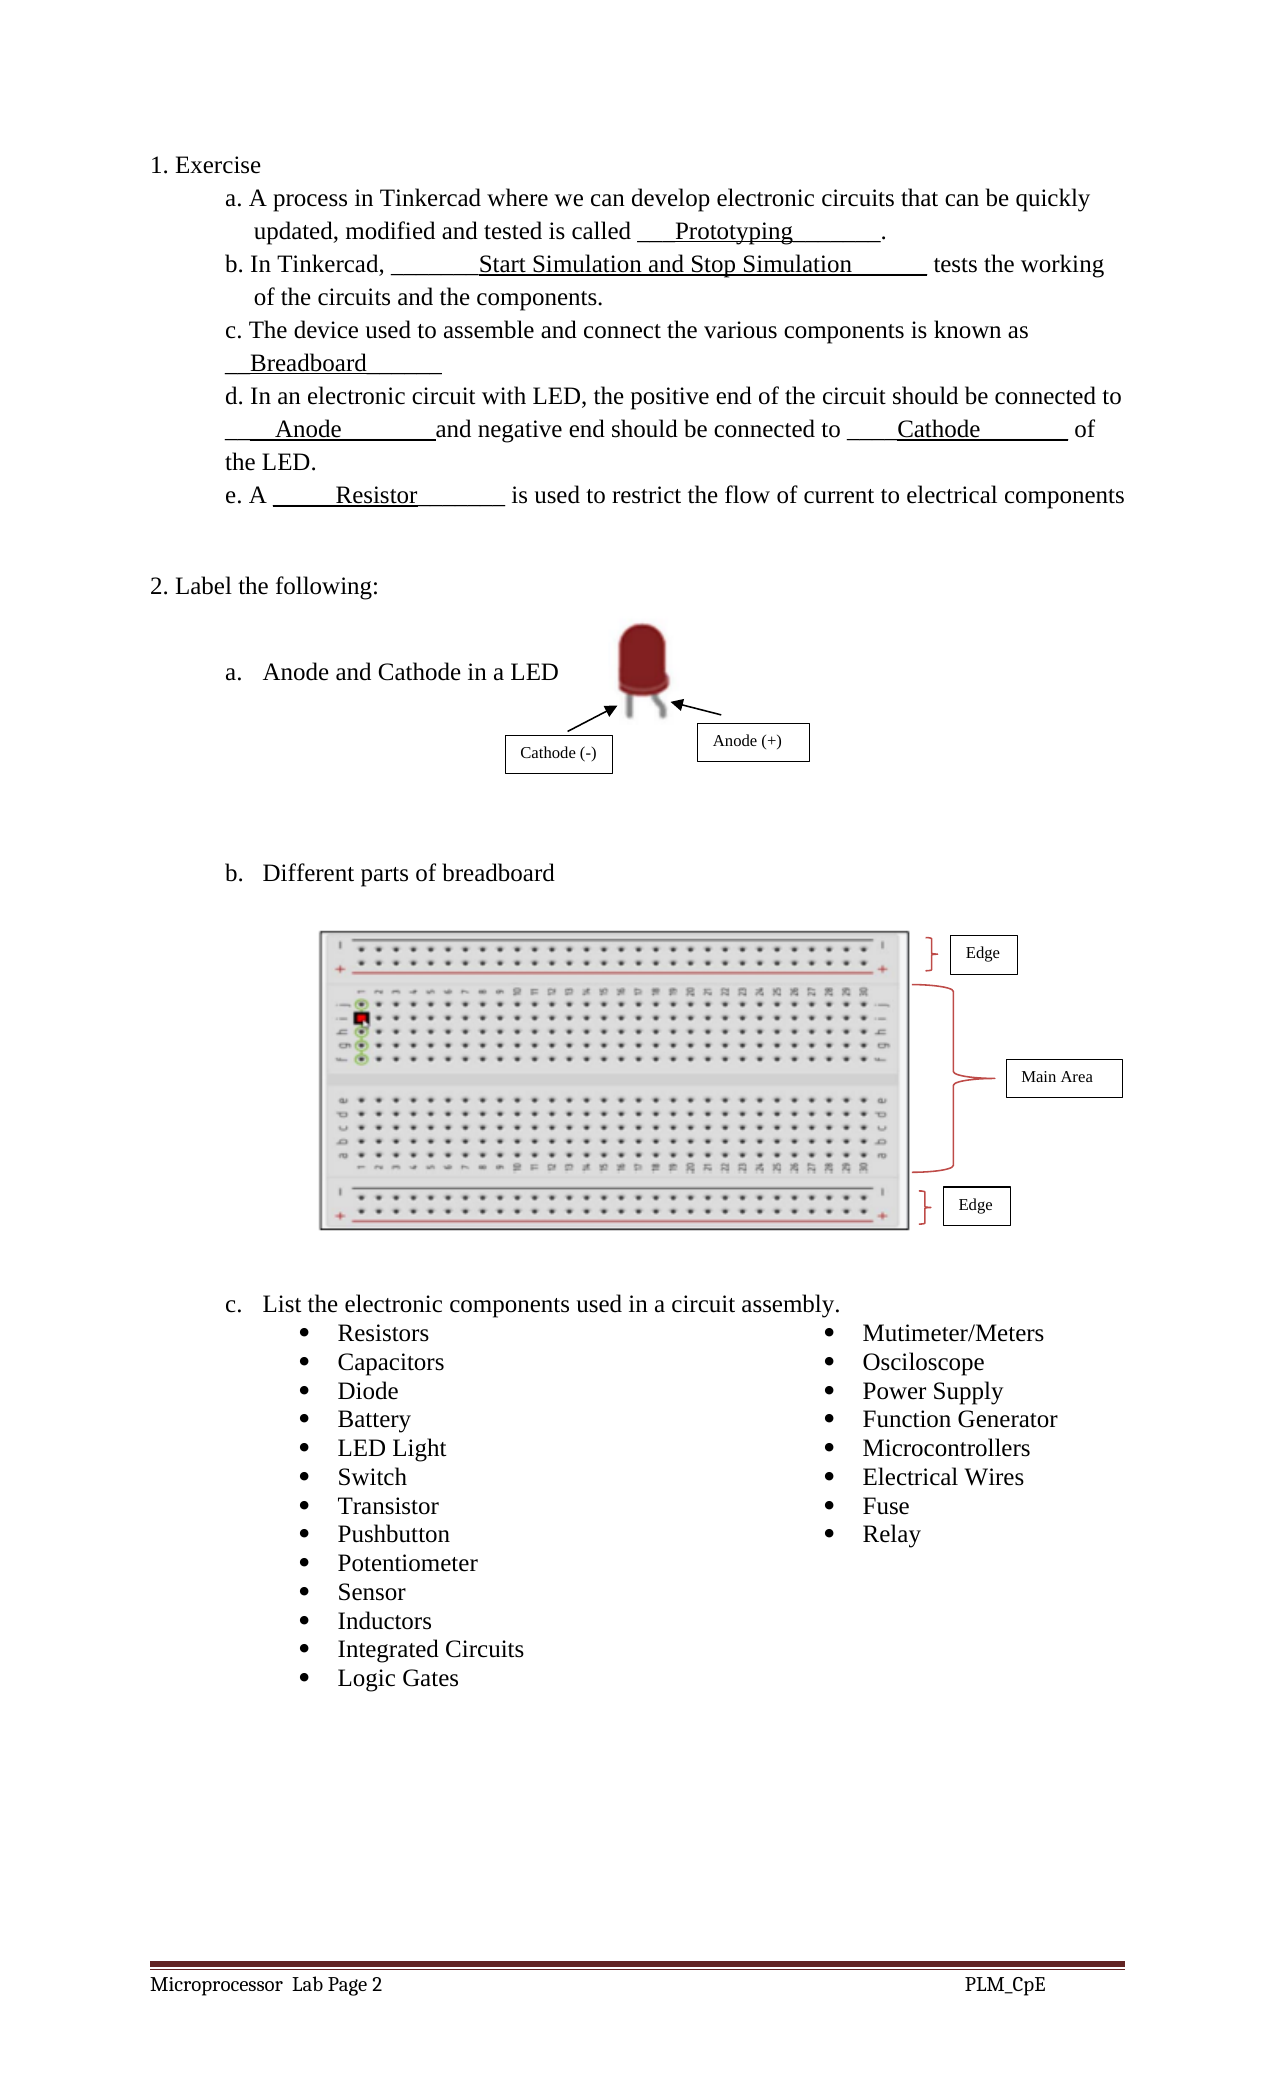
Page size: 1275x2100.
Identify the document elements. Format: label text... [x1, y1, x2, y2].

list Fuse [825, 1491, 1125, 1519]
list Battery [300, 1404, 600, 1433]
list Electrical Wires [825, 1462, 1125, 1491]
list Transistor [300, 1491, 600, 1519]
picture [596, 686, 699, 728]
list Different parts of breadboard [225, 858, 1125, 887]
text 1. Exercise [150, 150, 1125, 179]
list Potentiometer [300, 1548, 600, 1577]
list List the electronic components used in a circuit assembly. [225, 1289, 1125, 1318]
list Diode [300, 1376, 600, 1404]
list Logic Gates [300, 1663, 600, 1692]
list Microcontrollers [825, 1433, 1125, 1462]
picture [313, 925, 919, 1246]
list c. The device used to assemble and connect the various components is known as __Breadboard______ [225, 315, 1125, 377]
list Relay [825, 1519, 1125, 1548]
list LED Light [300, 1433, 600, 1462]
list Power Supply [825, 1376, 1125, 1404]
list Inductors [300, 1606, 600, 1634]
list b. In Tinkercad, _______Start Simulation and Stop Simulation______ tests the working of the circuits and the components. [225, 249, 1125, 311]
list Resistors [300, 1318, 600, 1347]
text a. A process in Tinkercad where we can develop electronic circuits that can be quickly updated, modified and tested is called ___Prototyping_______. [150, 183, 1125, 245]
list e. A _____Resistor_______ is used to restrict the flow of current to electrical components [225, 480, 1125, 509]
list Pushbutton [300, 1519, 600, 1548]
list Integrated Circuits [300, 1634, 600, 1663]
list Sensor [300, 1577, 600, 1606]
list Anode and Cathode in a LED [225, 657, 1125, 686]
picture [596, 611, 699, 657]
list Function Generator [825, 1404, 1125, 1433]
list d. In an electronic circuit with LED, the positive end of the circuit should be connected to [225, 381, 1125, 410]
list Capacitors [300, 1347, 600, 1376]
list Switch [300, 1462, 600, 1491]
list ____Anode_______ and negative end should be connected to ____Cathode_______ of the LED. [225, 414, 1125, 476]
list Osciloscope [825, 1347, 1125, 1376]
text 2. Label the following: [150, 571, 1125, 599]
list Mutimeter/Meters [825, 1318, 1125, 1347]
